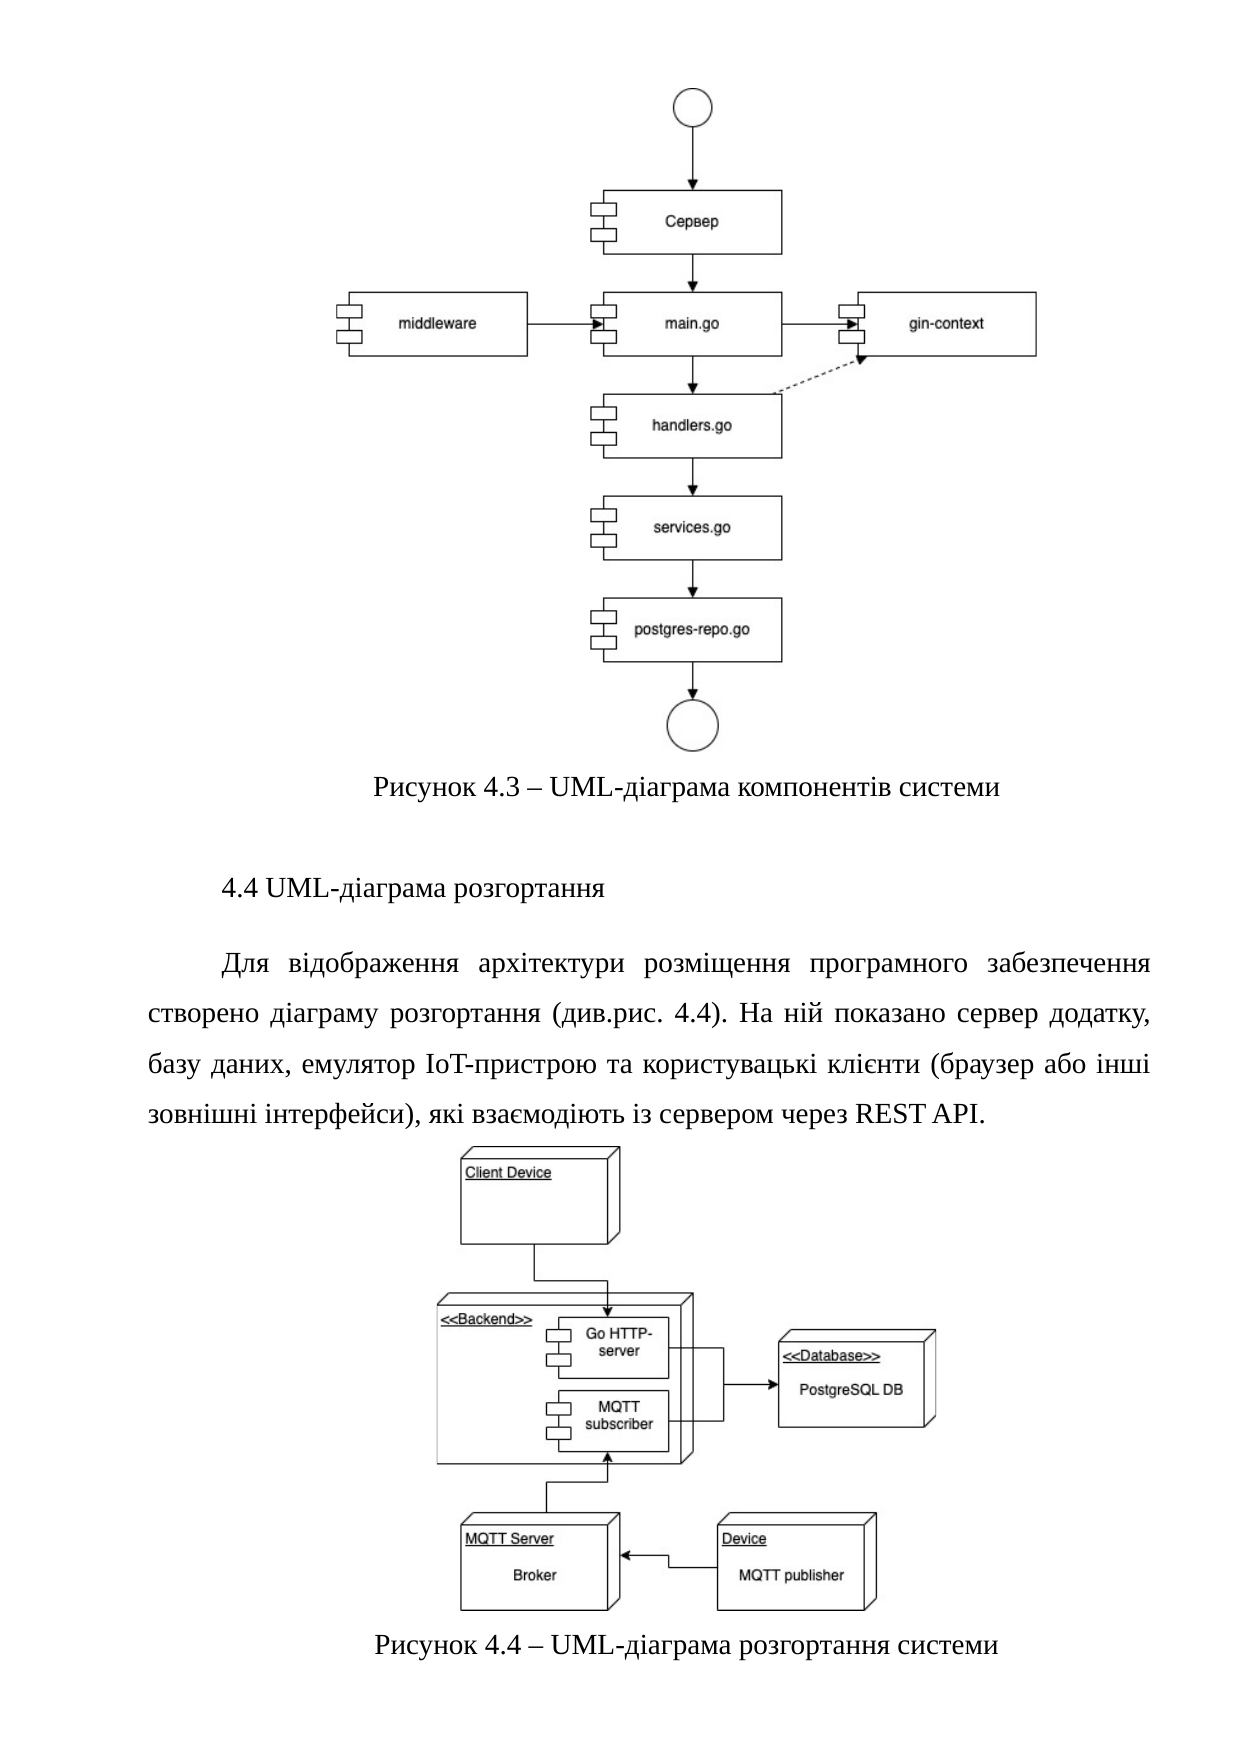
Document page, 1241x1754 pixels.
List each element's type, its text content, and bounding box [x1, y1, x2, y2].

text Рисунок 4.3 – UML-діаграма компонентів системи [148, 769, 1152, 803]
text Рисунок 4.4 – UML-діаграма розгортання системи [148, 1627, 1152, 1661]
text Для відображення архітектури розміщення програмного забезпечення створено діаграму розгортання (див.рис. 4.4). На ній показано сервер додатку, базу даних, емулятор IoT-пристрою та користувацькі клієнти (браузер або інші зовнішні інтерфейси), які взаємодіють із сервером через REST API. [148, 945, 1152, 1130]
picture [436, 1146, 937, 1611]
picture [336, 88, 1037, 753]
text 4.4 UML-діаграма розгортання [148, 870, 1152, 903]
